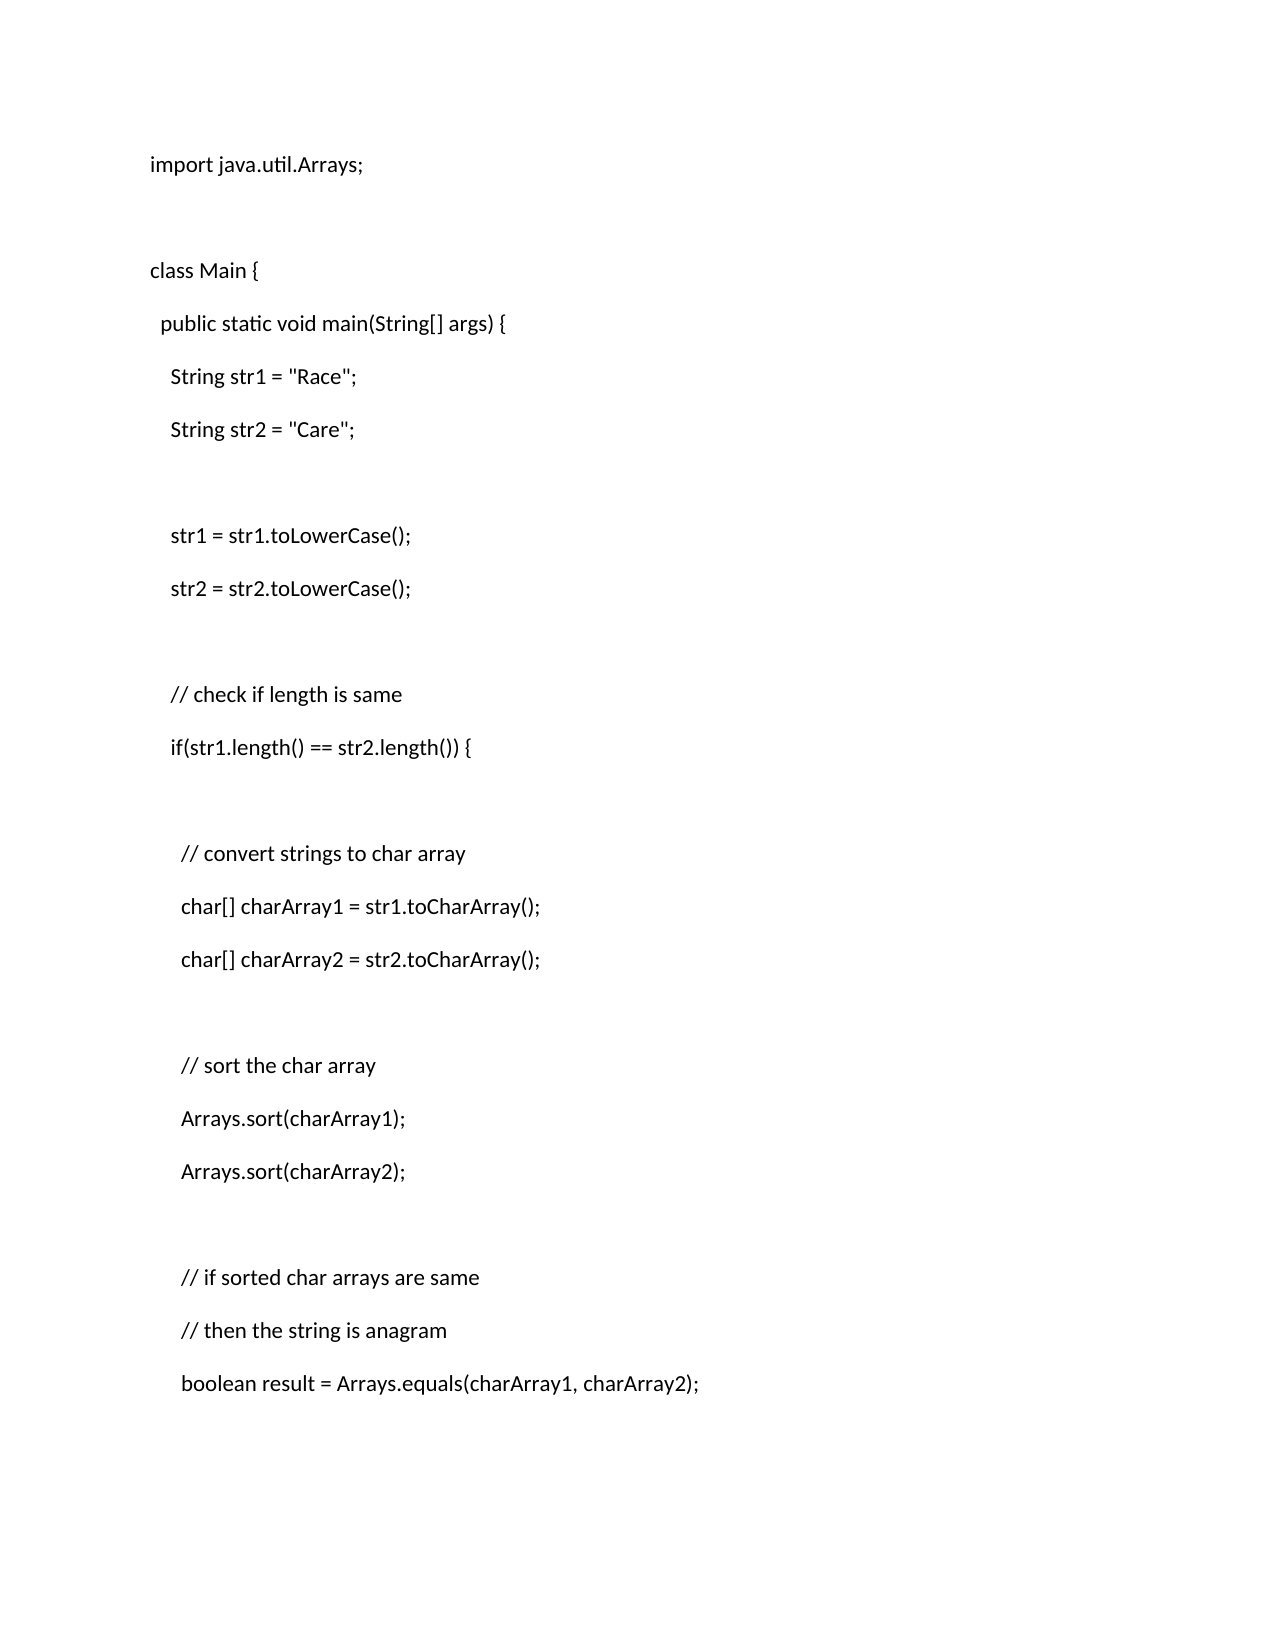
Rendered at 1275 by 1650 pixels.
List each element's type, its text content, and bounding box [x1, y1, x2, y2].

text char[] charArray2 = str2.toCharArray(); [150, 945, 1125, 973]
text char[] charArray1 = str1.toCharArray(); [150, 892, 1125, 920]
text // if sorted char arrays are same [150, 1263, 1125, 1291]
text String str1 = "Race"; [150, 362, 1125, 390]
text // then the string is anagram [150, 1316, 1125, 1344]
text Arrays.sort(charArray2); [150, 1157, 1125, 1185]
text boolean result = Arrays.equals(charArray1, charArray2); [150, 1369, 1125, 1397]
text Arrays.sort(charArray1); [150, 1104, 1125, 1132]
text String str2 = "Care"; [150, 415, 1125, 443]
text // check if length is same [150, 680, 1125, 708]
text import java.util.Arrays; [150, 150, 1125, 178]
text class Main { [150, 256, 1125, 284]
text // sort the char array [150, 1051, 1125, 1079]
text // convert strings to char array [150, 839, 1125, 867]
text str2 = str2.toLowerCase(); [150, 574, 1125, 602]
text if(str1.length() == str2.length()) { [150, 733, 1125, 761]
text str1 = str1.toLowerCase(); [150, 521, 1125, 549]
text public static void main(String[] args) { [150, 309, 1125, 337]
